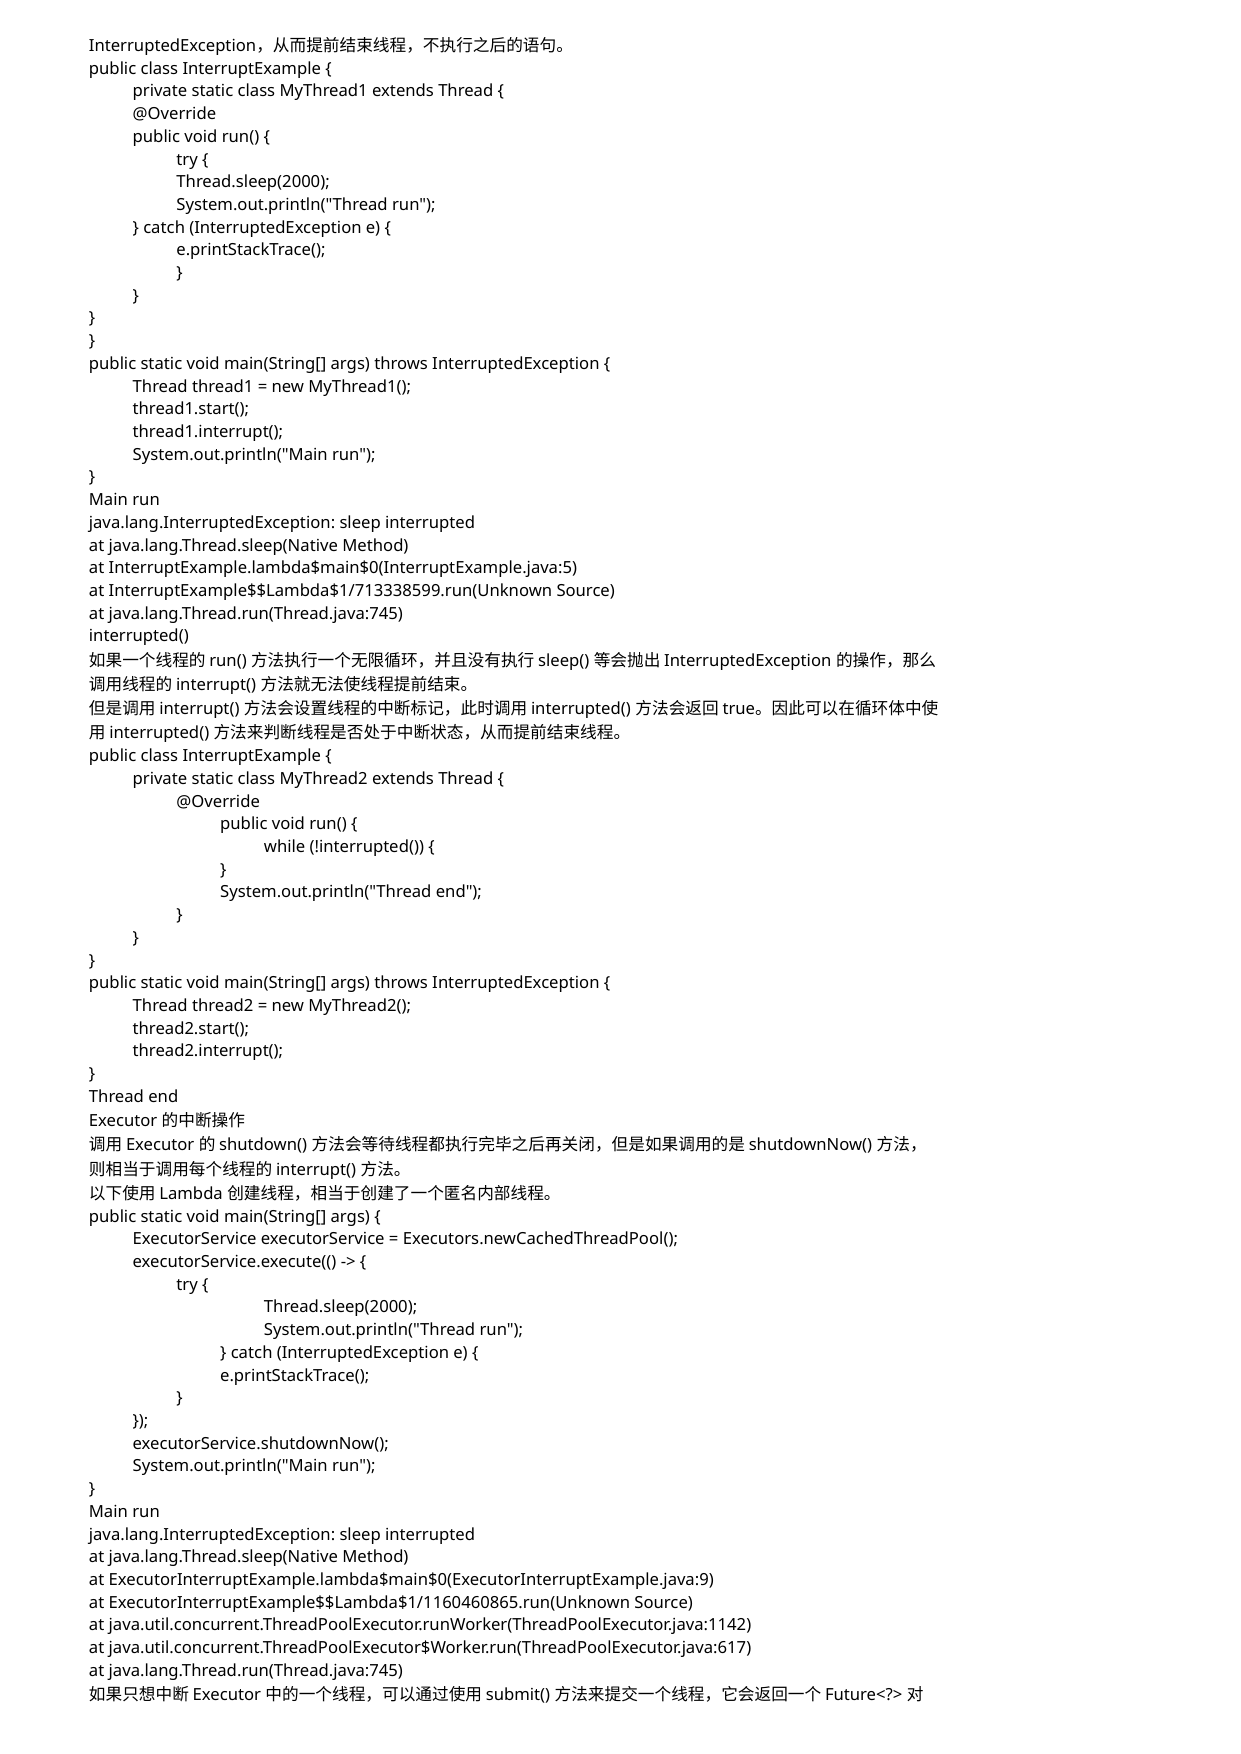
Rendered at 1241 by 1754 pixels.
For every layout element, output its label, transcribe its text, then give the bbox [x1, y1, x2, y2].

text Thread end [89, 1084, 1211, 1107]
text ExecutorService executorService = Executors.newCachedThreadPool(); [89, 1227, 1211, 1249]
text } [89, 283, 1211, 306]
text System.out.println("Thread run"); [220, 1318, 1211, 1340]
text at ExecutorInterruptExample$$Lambda$1/1160460865.run(Unknown Source) [89, 1590, 1211, 1613]
text Thread.sleep(2000); [132, 170, 1211, 192]
text public void run() { [176, 812, 1211, 834]
text } [176, 857, 1211, 880]
text at java.util.concurrent.ThreadPoolExecutor.runWorker(ThreadPoolExecutor.java:1142) [89, 1613, 1211, 1636]
text Thread thread1 = new MyThread1(); [89, 374, 1211, 397]
text }); [89, 1408, 1211, 1431]
text public class InterruptExample { [89, 56, 1211, 79]
text public static void main(String[] args) throws InterruptedException { [89, 351, 1211, 374]
text 如果只想中断 Executor 中的一个线程，可以通过使用 submit() 方法来提交一个线程，它会返回一个 Future<?> 对 [89, 1681, 1211, 1705]
text } [89, 948, 1211, 971]
text private static class MyThread1 extends Thread { [89, 79, 1211, 102]
text 但是调用 interrupt() 方法会设置线程的中断标记，此时调用 interrupted() 方法会返回 true。因此可以在循环体中使 [89, 695, 1211, 719]
text } [132, 1386, 1211, 1408]
text } [132, 903, 1211, 925]
text at InterruptExample.lambda$main$0(InterruptExample.java:5) [89, 556, 1211, 578]
text try { [132, 147, 1211, 170]
text at InterruptExample$$Lambda$1/713338599.run(Unknown Source) [89, 578, 1211, 601]
text thread1.interrupt(); [89, 419, 1211, 442]
text at java.lang.Thread.sleep(Native Method) [89, 1545, 1211, 1567]
text 用 interrupted() 方法来判断线程是否处于中断状态，从而提前结束线程。 [89, 719, 1211, 744]
text public static void main(String[] args) throws InterruptedException { [89, 971, 1211, 993]
text thread2.interrupt(); [89, 1039, 1211, 1062]
text thread1.start(); [89, 397, 1211, 419]
text at java.lang.Thread.run(Thread.java:745) [89, 1658, 1211, 1681]
text Main run [89, 488, 1211, 510]
text 以下使用 Lambda 创建线程，相当于创建了一个匿名内部线程。 [89, 1180, 1211, 1204]
text public class InterruptExample { [89, 744, 1211, 766]
text @Override [89, 102, 1211, 124]
text Thread thread2 = new MyThread2(); [89, 993, 1211, 1016]
text while (!interrupted()) { [220, 834, 1211, 857]
text at ExecutorInterruptExample.lambda$main$0(ExecutorInterruptExample.java:9) [89, 1567, 1211, 1590]
text } [89, 306, 1211, 329]
text public static void main(String[] args) { [89, 1204, 1211, 1227]
text java.lang.InterruptedException: sleep interrupted [89, 1522, 1211, 1545]
text Thread.sleep(2000); [220, 1295, 1211, 1318]
text } [132, 261, 1211, 283]
text thread2.start(); [89, 1016, 1211, 1039]
text } [89, 465, 1211, 488]
text private static class MyThread2 extends Thread { [89, 766, 1211, 789]
text e.printStackTrace(); [132, 238, 1211, 261]
text System.out.println("Main run"); [89, 1454, 1211, 1477]
text } [89, 329, 1211, 351]
text public void run() { [89, 124, 1211, 147]
text interrupted() [89, 624, 1211, 647]
text } catch (InterruptedException e) { [89, 215, 1211, 238]
text } catch (InterruptedException e) { [176, 1340, 1211, 1363]
text at java.util.concurrent.ThreadPoolExecutor$Worker.run(ThreadPoolExecutor.java:617) [89, 1636, 1211, 1658]
text System.out.println("Thread run"); [132, 192, 1211, 215]
text at java.lang.Thread.sleep(Native Method) [89, 533, 1211, 556]
text 则相当于调用每个线程的 interrupt() 方法。 [89, 1156, 1211, 1180]
text 如果一个线程的 run() 方法执行一个无限循环，并且没有执行 sleep() 等会抛出 InterruptedException 的操作，那么 [89, 647, 1211, 671]
text try { [132, 1272, 1211, 1295]
text 调用 Executor 的 shutdown() 方法会等待线程都执行完毕之后再关闭，但是如果调用的是 shutdownNow() 方法， [89, 1131, 1211, 1156]
text Main run [89, 1499, 1211, 1522]
text System.out.println("Thread end"); [176, 880, 1211, 903]
text executorService.execute(() -> { [89, 1249, 1211, 1272]
text executorService.shutdownNow(); [89, 1431, 1211, 1454]
text @Override [132, 789, 1211, 812]
text } [89, 925, 1211, 948]
text System.out.println("Main run"); [89, 442, 1211, 465]
text at java.lang.Thread.run(Thread.java:745) [89, 601, 1211, 624]
text } [89, 1477, 1211, 1499]
text e.printStackTrace(); [176, 1363, 1211, 1386]
text 调用线程的 interrupt() 方法就无法使线程提前结束。 [89, 671, 1211, 695]
text InterruptedException，从而提前结束线程，不执行之后的语句。 [89, 32, 1211, 56]
text Executor 的中断操作 [89, 1107, 1211, 1131]
text java.lang.InterruptedException: sleep interrupted [89, 510, 1211, 533]
text } [89, 1062, 1211, 1084]
